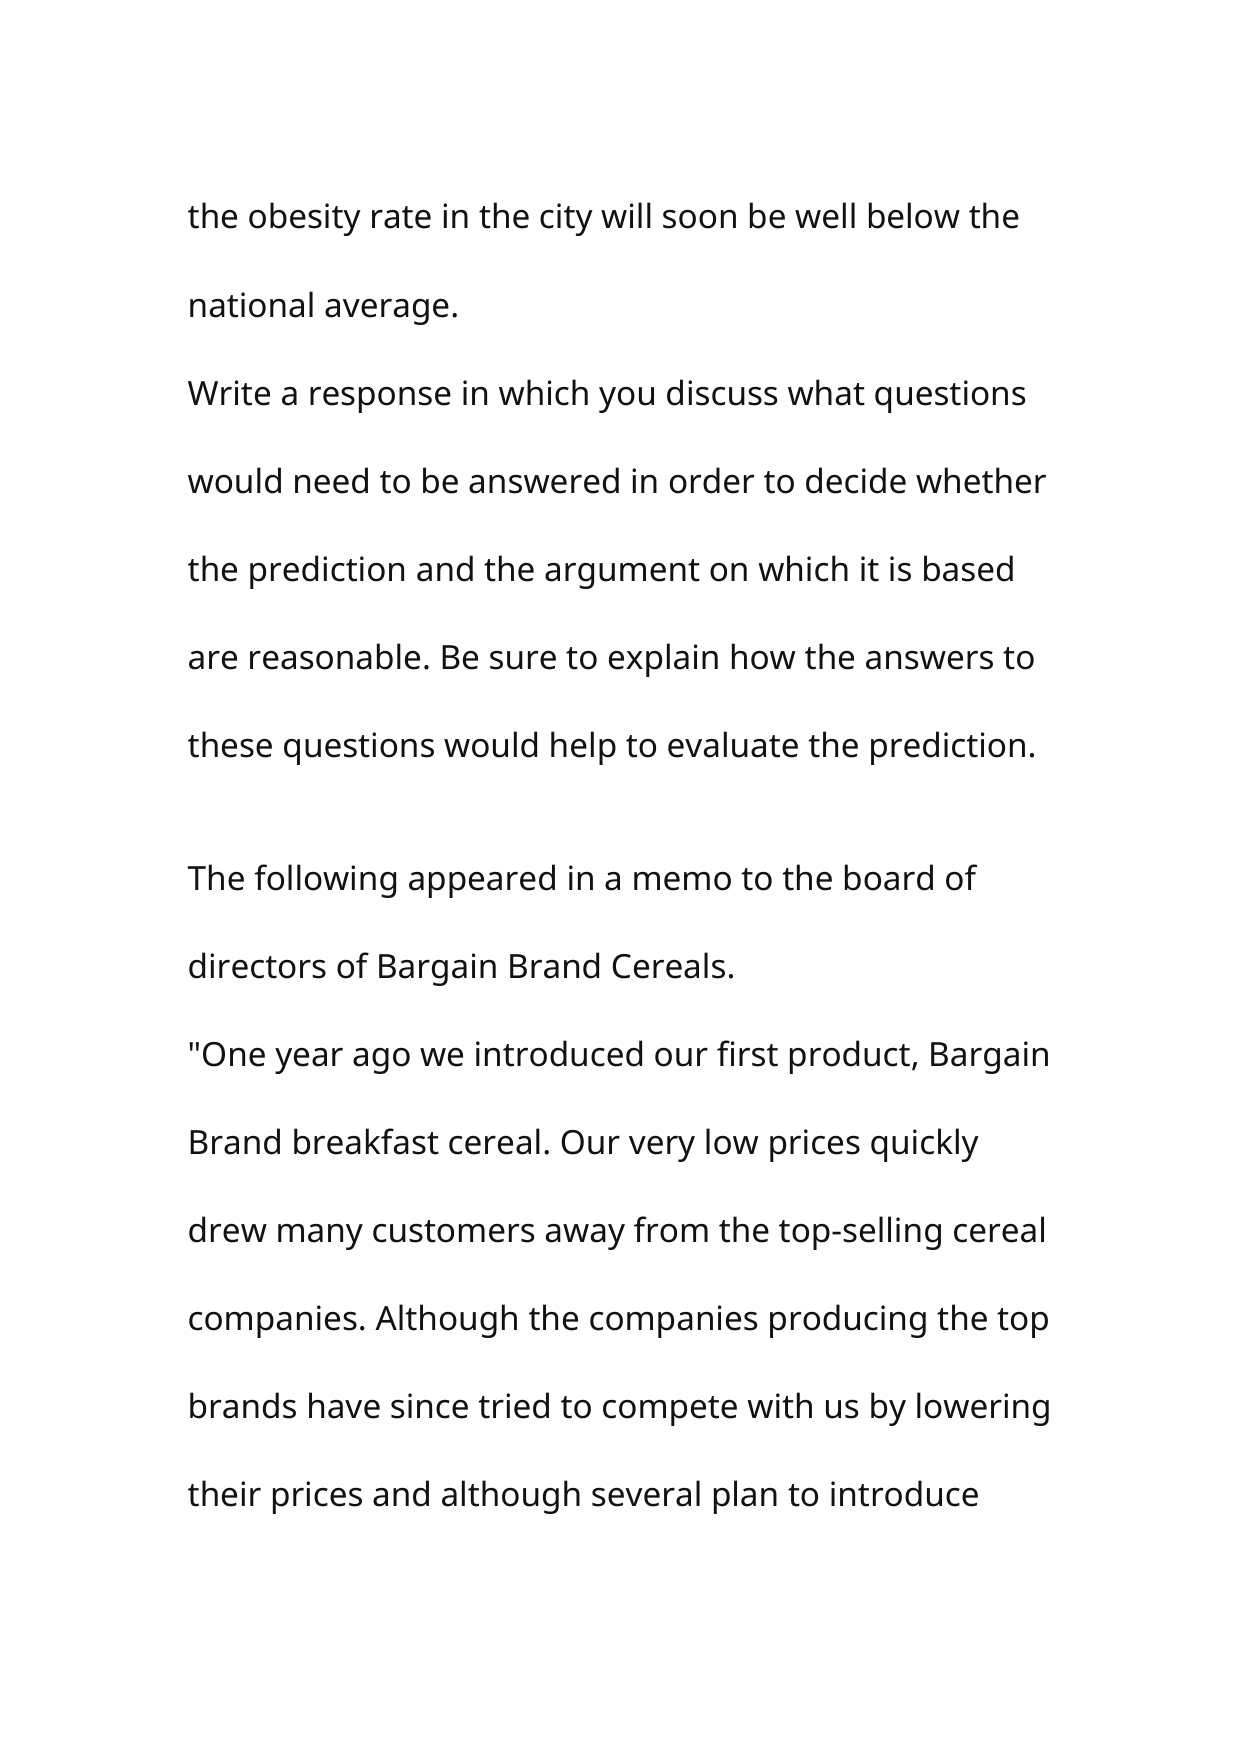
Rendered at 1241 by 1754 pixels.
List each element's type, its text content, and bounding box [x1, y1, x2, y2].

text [187, 172, 1053, 348]
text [187, 1009, 1053, 1538]
text The following appeared in a memo to the board of directors of Bargain Brand Cereals. [187, 833, 1053, 1009]
text Write a response in which you discuss what questions would need to be answered in order to decide whether the prediction and the argument on which it is based are reasonable. Be sure to explain how the answers to these questions would help to evaluate the prediction. [187, 348, 1053, 789]
